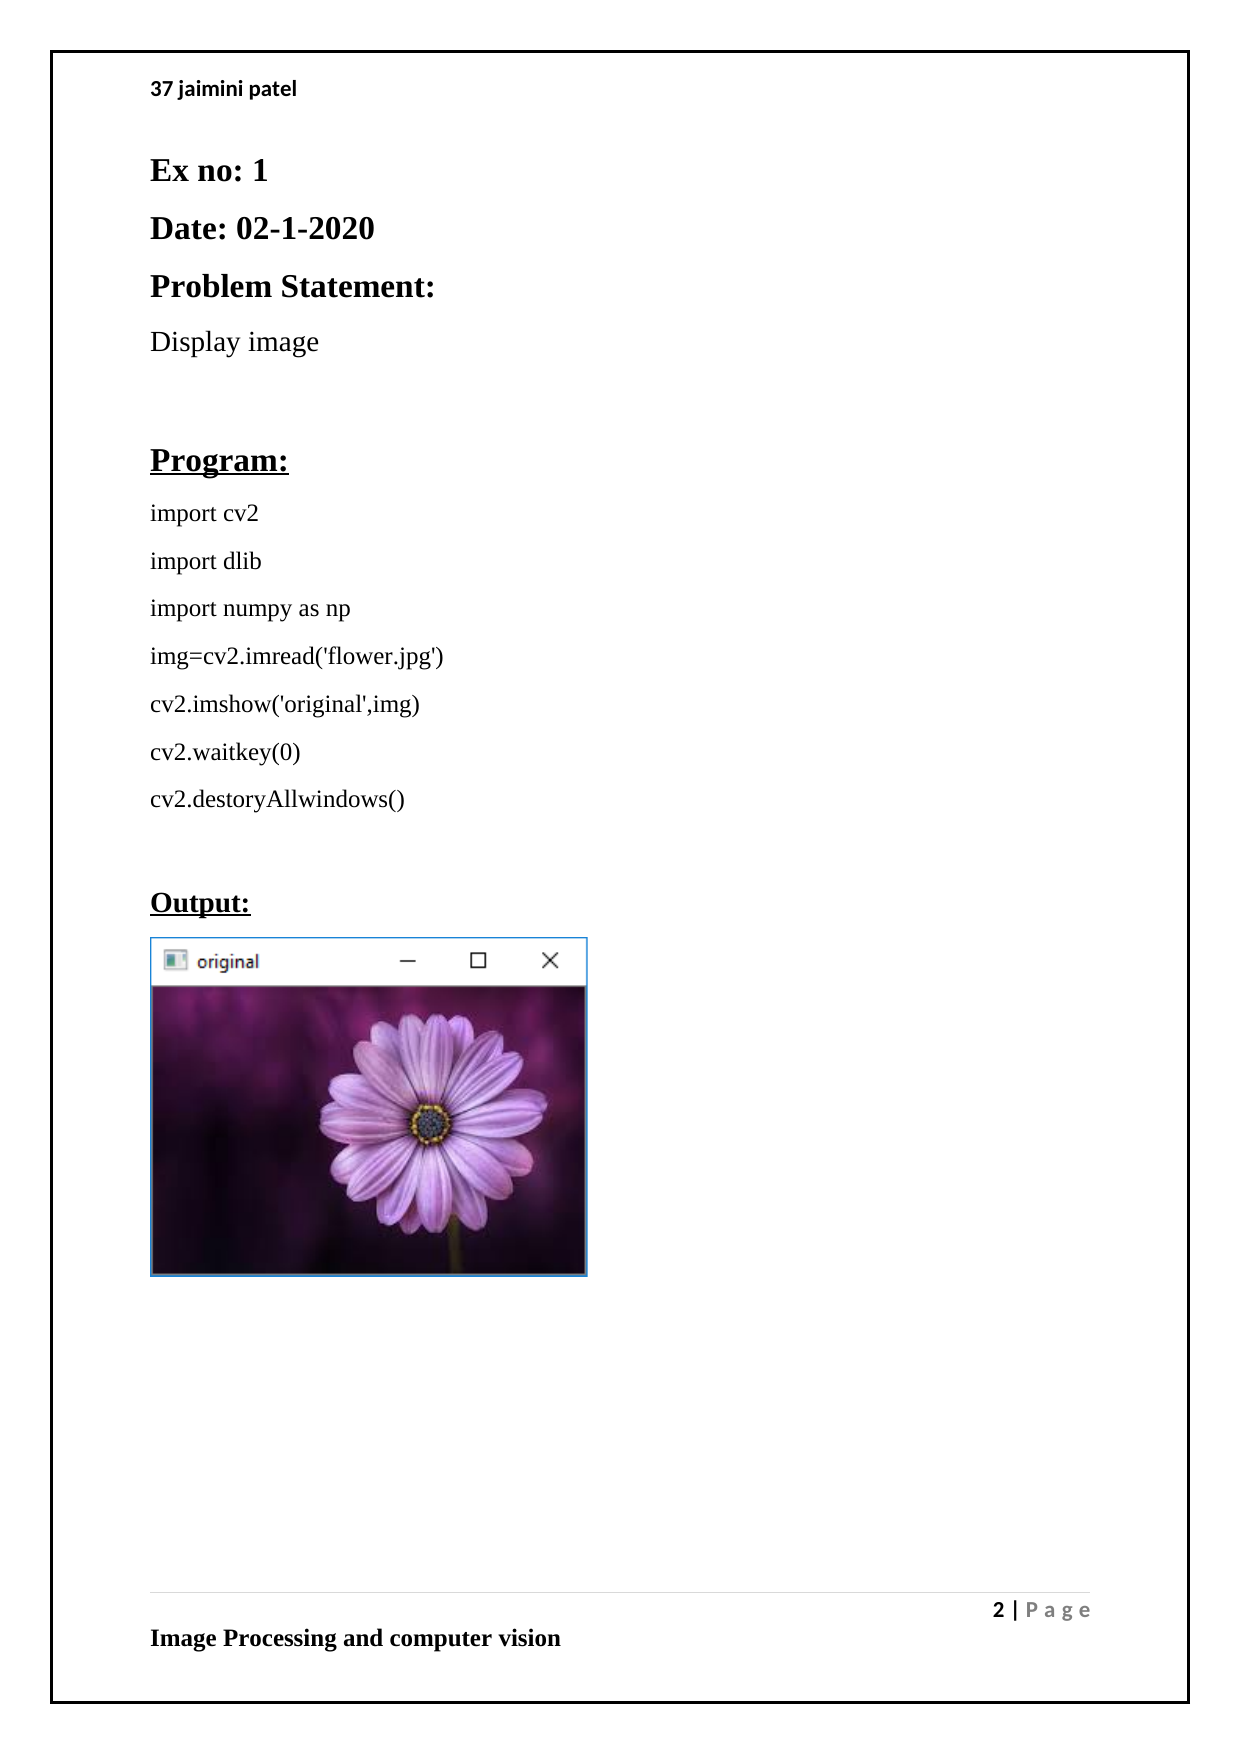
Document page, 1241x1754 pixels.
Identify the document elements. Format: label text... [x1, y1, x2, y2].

text cv2.destoryAllwindows() [150, 784, 1090, 813]
text Program: [150, 440, 1090, 478]
text Output: [150, 885, 1090, 918]
text Problem Statement: [150, 266, 1090, 304]
text Ex no: 1 [150, 150, 1090, 188]
text Display image [150, 324, 1090, 358]
text import dlib [150, 546, 1090, 574]
picture [150, 937, 588, 1277]
text import cv2 [150, 498, 1090, 527]
text img=cv2.imread('flower.jpg') [150, 641, 1090, 670]
text cv2.waitkey(0) [150, 737, 1090, 765]
text import numpy as np [150, 593, 1090, 622]
text Date: 02-1-2020 [150, 208, 1090, 246]
text cv2.imshow('original',img) [150, 689, 1090, 718]
